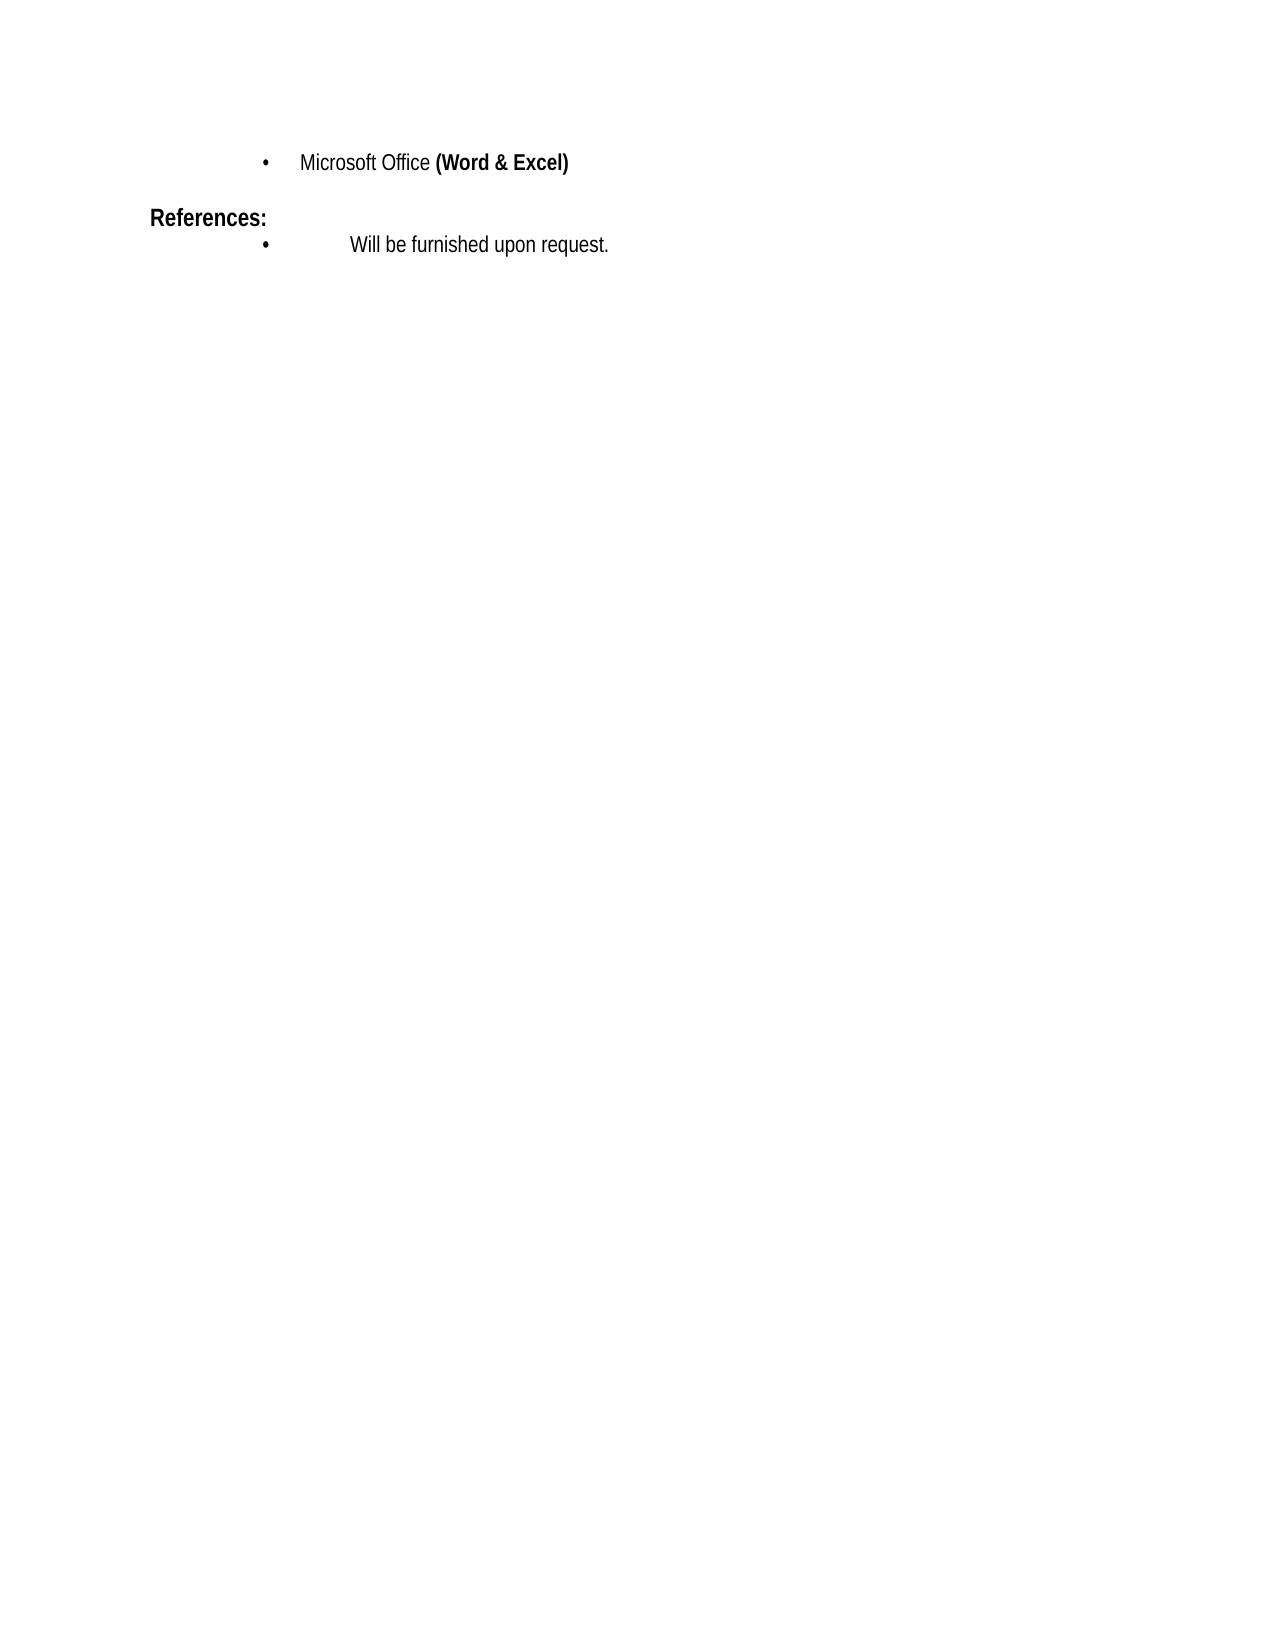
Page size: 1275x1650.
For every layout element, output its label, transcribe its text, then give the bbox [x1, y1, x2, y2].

list Will be furnished upon request. [225, 232, 1125, 257]
list Microsoft Office (Word & Excel) [262, 150, 1125, 175]
text References: [150, 204, 1125, 232]
